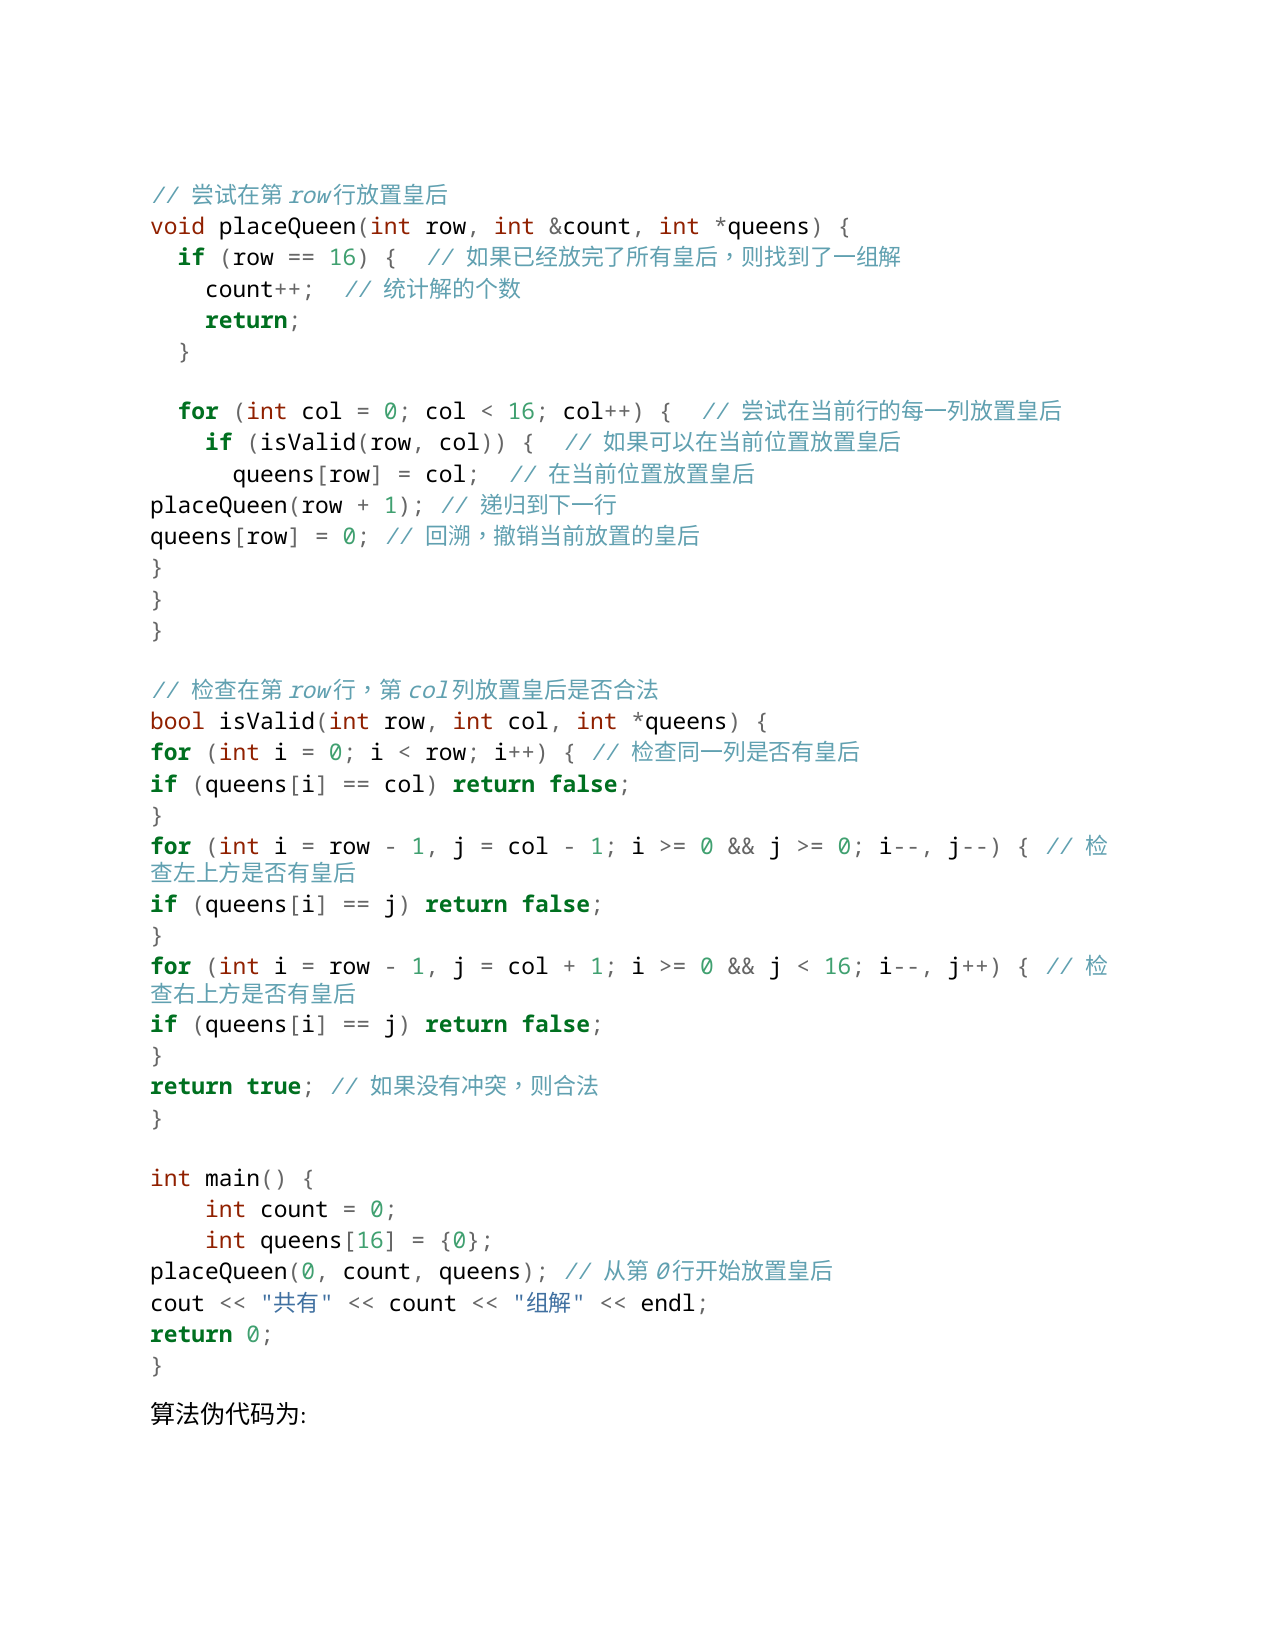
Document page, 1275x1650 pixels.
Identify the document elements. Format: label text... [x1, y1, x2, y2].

text // 尝试在第row行放置皇后 void placeQueen(int row, int &count, int *queens) { if (row == 16) { // 如果已经放完了所有皇后，则找到了一组解 count++; // 统计解的个数 return; } for (int col = 0; col < 16; col++) { // 尝试在当前行的每一列放置皇后 if (isValid(row, col)) { // 如果可以在当前位置放置皇后 queens[row] = col; // 在当前位置放置皇后 placeQueen(row + 1); // 递归到下一行 queens[row] = 0; // 回溯，撤销当前放置的皇后 } } } // 检查在第row行，第col列放置皇后是否合法 bool isValid(int row, int col, int *queens) { for (int i = 0; i < row; i++) { // 检查同一列是否有皇后 if (queens[i] == col) return false; } for (int i = row - 1, j = col - 1; i >= 0 && j >= 0; i--, j--) { // 检查左上方是否有皇后 if (queens[i] == j) return false; } for (int i = row - 1, j = col + 1; i >= 0 && j < 16; i--, j++) { // 检查右上方是否有皇后 if (queens[i] == j) return false; } return true; // 如果没有冲突，则合法 } int main() { int count = 0; int queens[16] = {0}; placeQueen(0, count, queens); // 从第0行开始放置皇后 cout << "共有" << count << "组解" << endl; return 0; } [150, 150, 1125, 1380]
text 算法伪代码为: [150, 1401, 1125, 1430]
